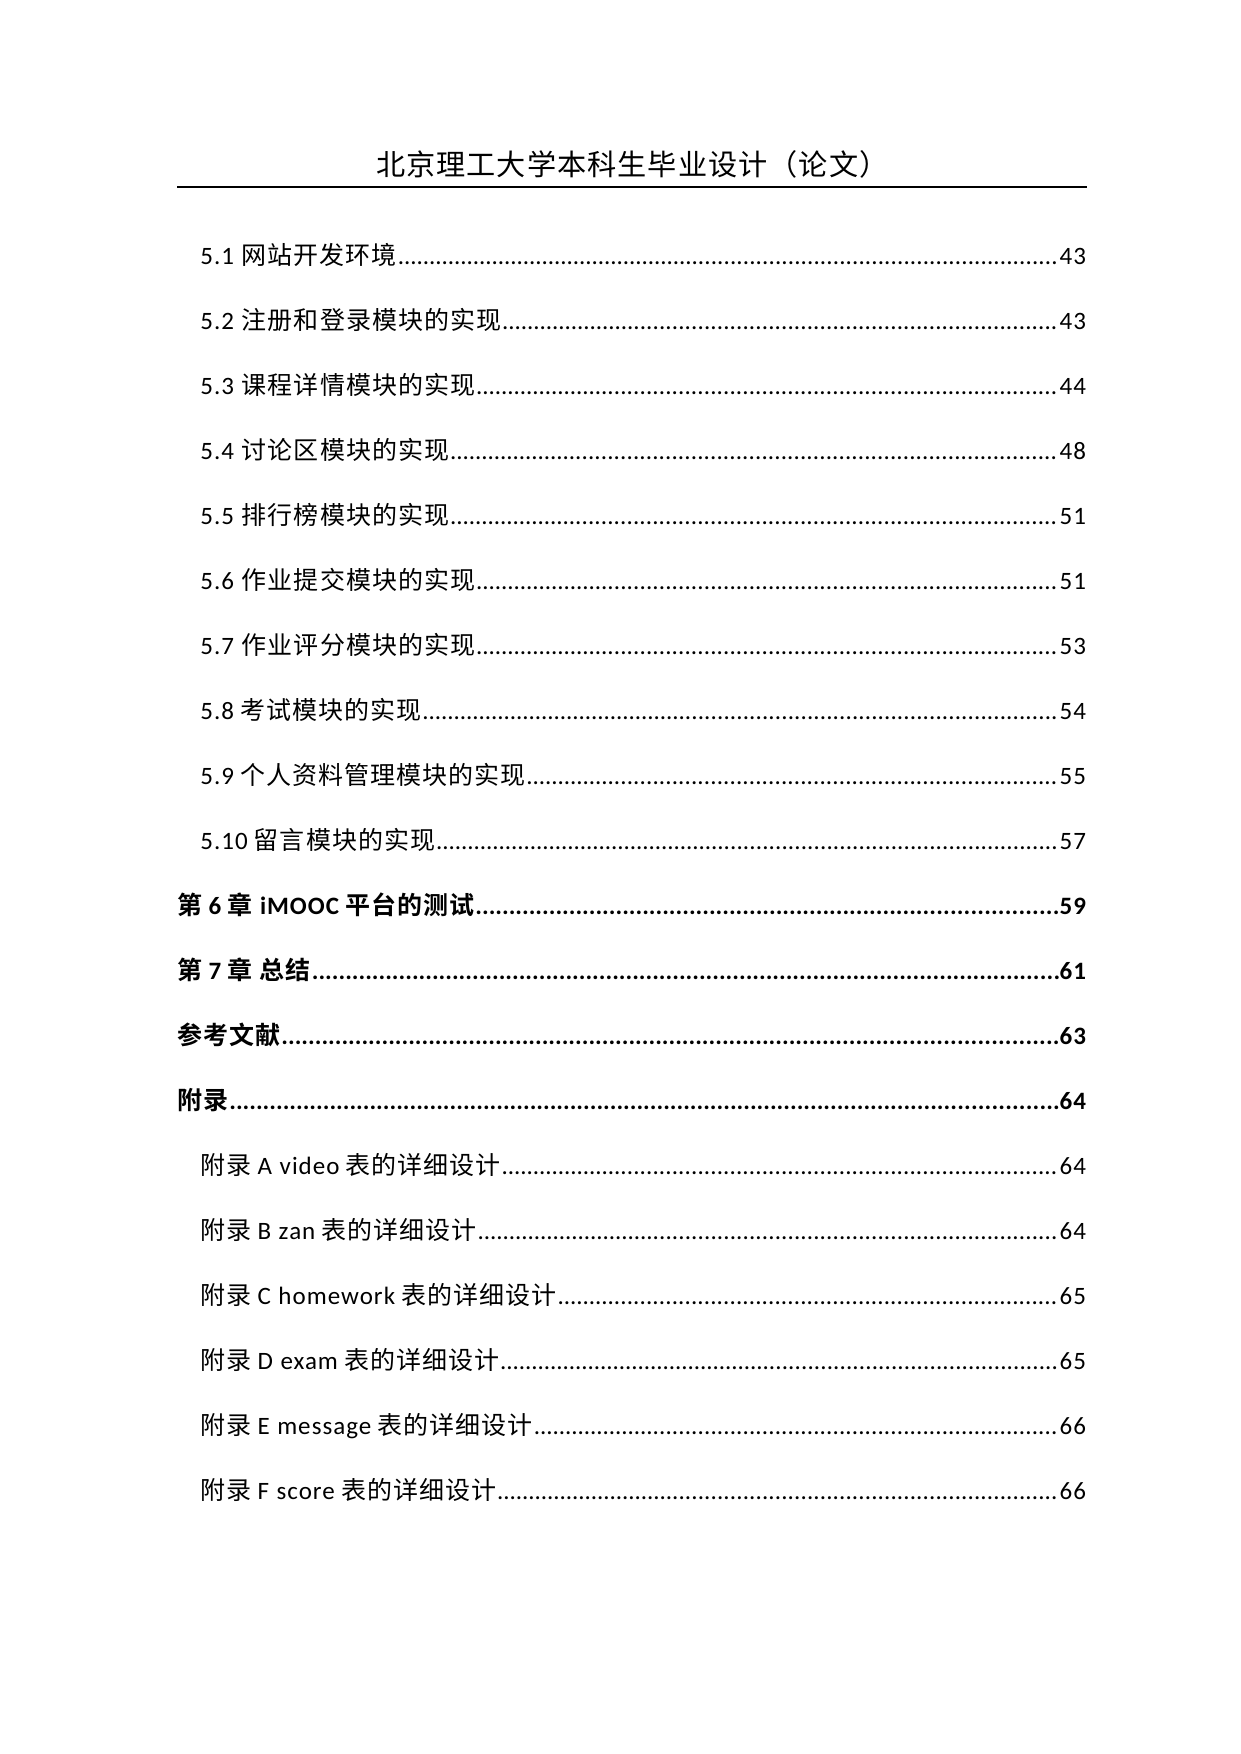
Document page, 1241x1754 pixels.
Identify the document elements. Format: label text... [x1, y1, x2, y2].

text 第7章 总结 61 [177, 936, 1087, 1001]
text 5.3 课程详情模块的实现 44 [200, 351, 1087, 416]
text 附录E message表的详细设计 66 [200, 1391, 1087, 1456]
text 附录B zan表的详细设计 64 [200, 1196, 1087, 1261]
text 附录F score表的详细设计 66 [200, 1456, 1087, 1521]
text 5.1 网站开发环境 43 [200, 221, 1087, 286]
text 5.2 注册和登录模块的实现 43 [200, 286, 1087, 351]
text 附录A video表的详细设计 64 [200, 1131, 1087, 1196]
text 第6章 iMOOC平台的测试 59 [177, 871, 1087, 936]
text 5.6 作业提交模块的实现 51 [200, 546, 1087, 611]
text 附录C homework表的详细设计 65 [200, 1261, 1087, 1326]
text 附录 64 [177, 1066, 1087, 1131]
text 附录D exam表的详细设计 65 [200, 1326, 1087, 1391]
text 5.5 排行榜模块的实现 51 [200, 481, 1087, 546]
text 5.4 讨论区模块的实现 48 [200, 416, 1087, 481]
text 5.8考试模块的实现 54 [200, 676, 1087, 741]
text 参考文献 63 [177, 1001, 1087, 1066]
text 5.10留言模块的实现 57 [200, 806, 1087, 871]
text 5.7 作业评分模块的实现 53 [200, 611, 1087, 676]
text 5.9个人资料管理模块的实现 55 [200, 741, 1087, 806]
